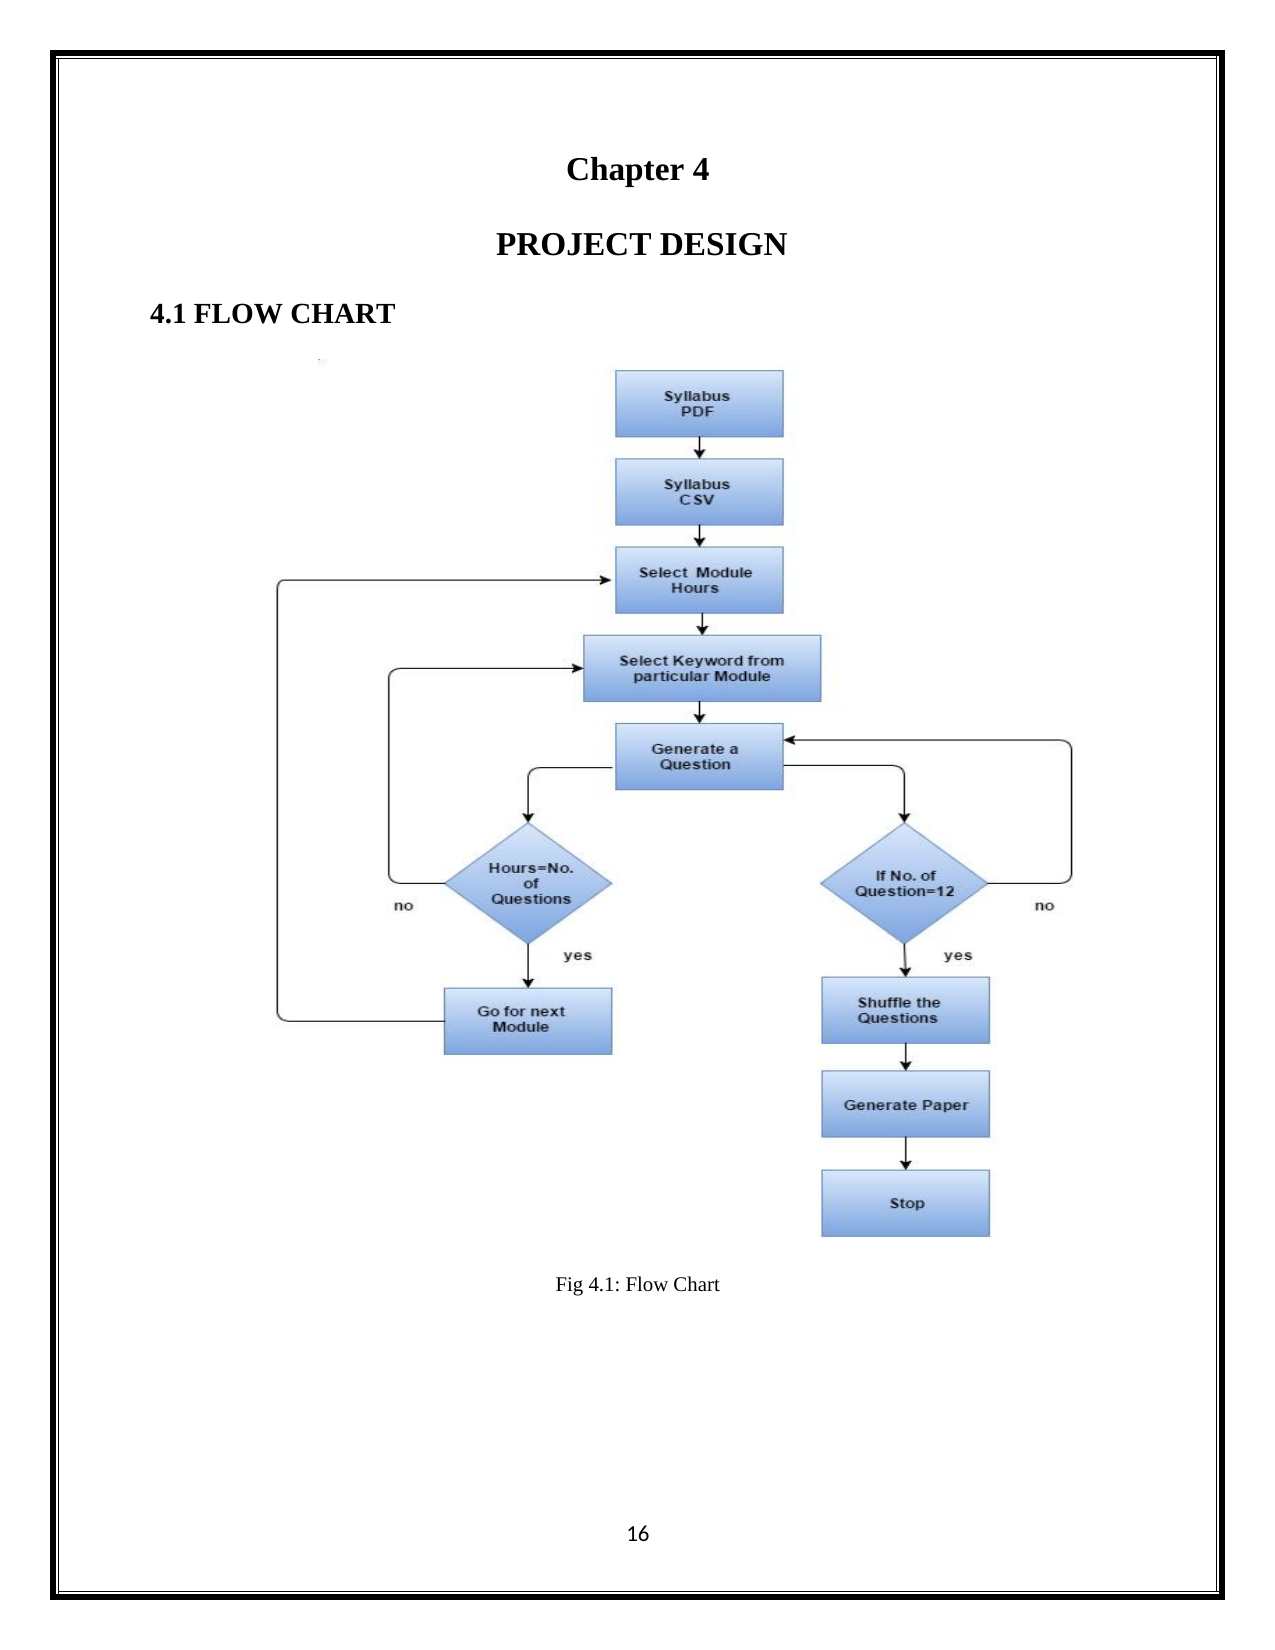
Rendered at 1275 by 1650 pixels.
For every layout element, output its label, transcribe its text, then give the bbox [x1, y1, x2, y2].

text Chapter 4 [150, 150, 1125, 188]
text Fig 4.1: Flow Chart [150, 1271, 1125, 1296]
picture [150, 359, 1085, 1238]
text PROJECT DESIGN [150, 226, 1125, 263]
text 4.1 FLOW CHART [150, 297, 1125, 330]
